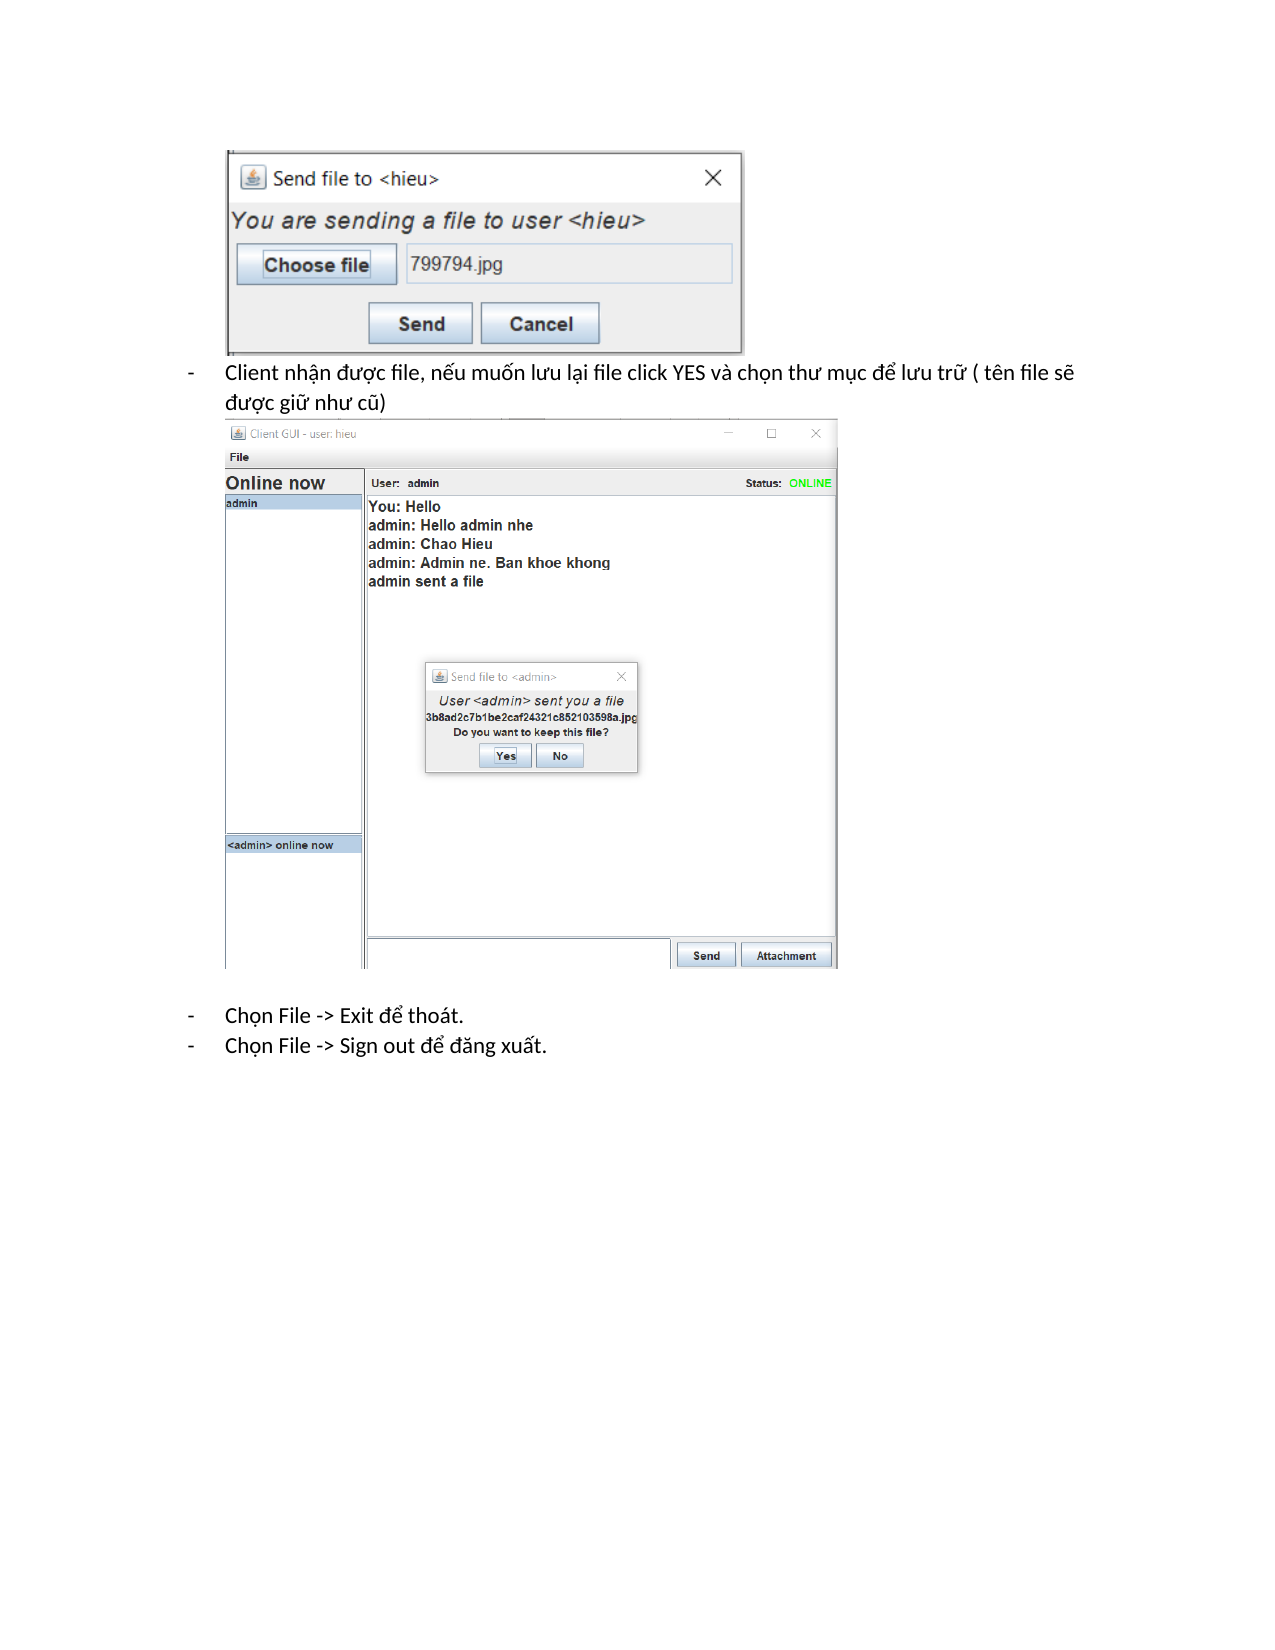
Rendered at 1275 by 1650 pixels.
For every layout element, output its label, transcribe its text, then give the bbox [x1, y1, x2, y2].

picture [225, 418, 838, 969]
list Chọn File -> Sign out để đăng xuất. [187, 1032, 1125, 1060]
picture [225, 150, 745, 356]
list Client nhận được file, nếu muốn lưu lại file click YES và chọn thư mục để lưu trữ ( tên file sẽ được giữ như cũ) [187, 358, 1125, 416]
list Chọn File -> Exit để thoát. [187, 1001, 1125, 1029]
